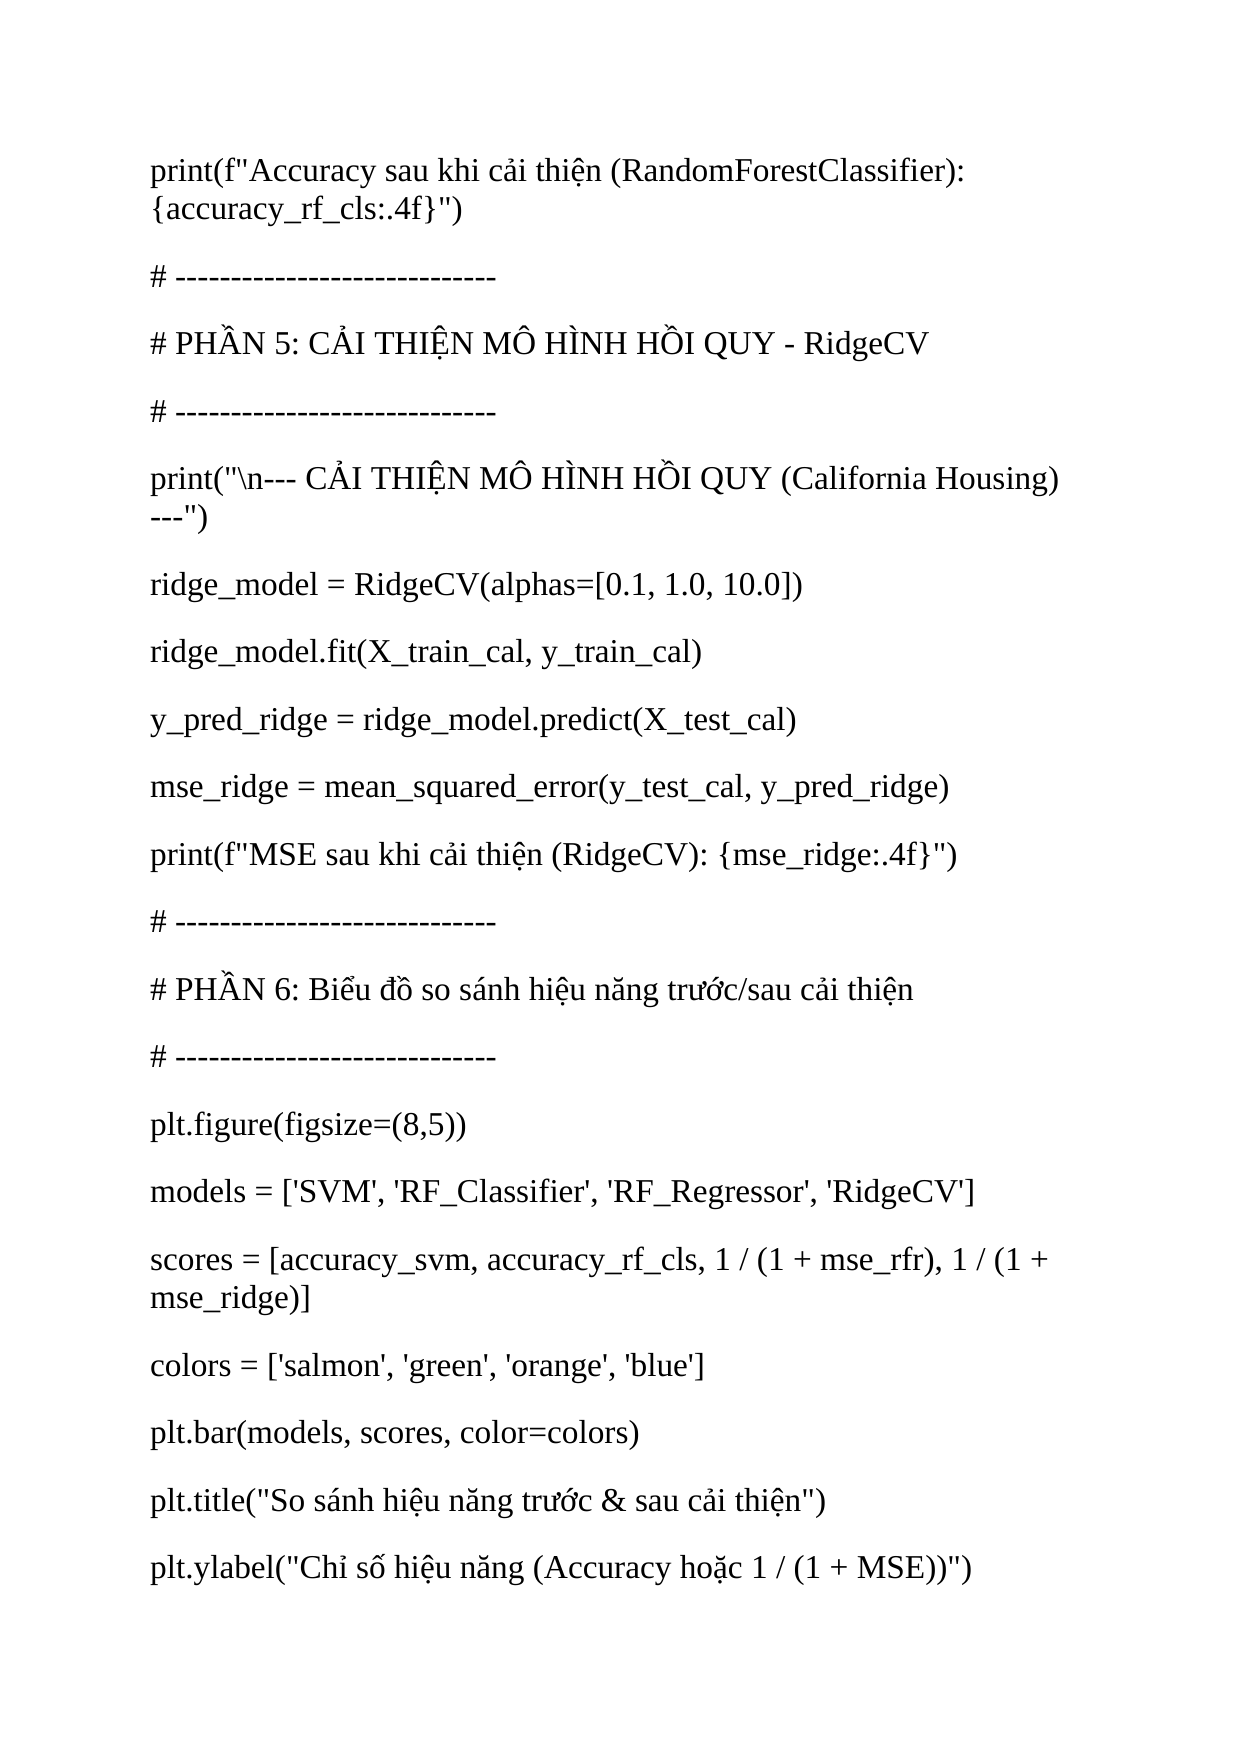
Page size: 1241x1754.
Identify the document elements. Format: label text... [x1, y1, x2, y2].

text y_pred_ridge = ridge_model.predict(X_test_cal) [150, 699, 1090, 737]
text # ----------------------------- [150, 1037, 1090, 1075]
text plt.bar(models, scores, color=colors) [150, 1412, 1090, 1451]
text plt.figure(figsize=(8,5)) [150, 1104, 1090, 1142]
text models = ['SVM', 'RF_Classifier', 'RF_Regressor', 'RidgeCV'] [150, 1172, 1090, 1210]
text print(f"MSE sau khi cải thiện (RidgeCV): {mse_ridge:.4f}") [150, 834, 1090, 872]
text # PHẦN 5: CẢI THIỆN MÔ HÌNH HỒI QUY - RidgeCV [150, 323, 1090, 362]
text ridge_model.fit(X_train_cal, y_train_cal) [150, 632, 1090, 670]
text colors = ['salmon', 'green', 'orange', 'blue'] [150, 1345, 1090, 1383]
text print(f"Accuracy sau khi cải thiện (RandomForestClassifier): {accuracy_rf_cls:.4f}") [150, 150, 1090, 227]
text print("\n--- CẢI THIỆN MÔ HÌNH HỒI QUY (California Housing) ---") [150, 458, 1090, 535]
text # ----------------------------- [150, 256, 1090, 294]
text mse_ridge = mean_squared_error(y_test_cal, y_pred_ridge) [150, 767, 1090, 805]
text ridge_model = RidgeCV(alphas=[0.1, 1.0, 10.0]) [150, 564, 1090, 602]
text # PHẦN 6: Biểu đồ so sánh hiệu năng trước/sau cải thiện [150, 969, 1090, 1007]
text plt.title("So sánh hiệu năng trước & sau cải thiện") [150, 1480, 1090, 1518]
text # ----------------------------- [150, 902, 1090, 940]
text plt.ylabel("Chỉ số hiệu năng (Accuracy hoặc 1 / (1 + MSE))") [150, 1547, 1090, 1586]
text # ----------------------------- [150, 391, 1090, 429]
text scores = [accuracy_svm, accuracy_rf_cls, 1 / (1 + mse_rfr), 1 / (1 + mse_ridge)] [150, 1239, 1090, 1316]
